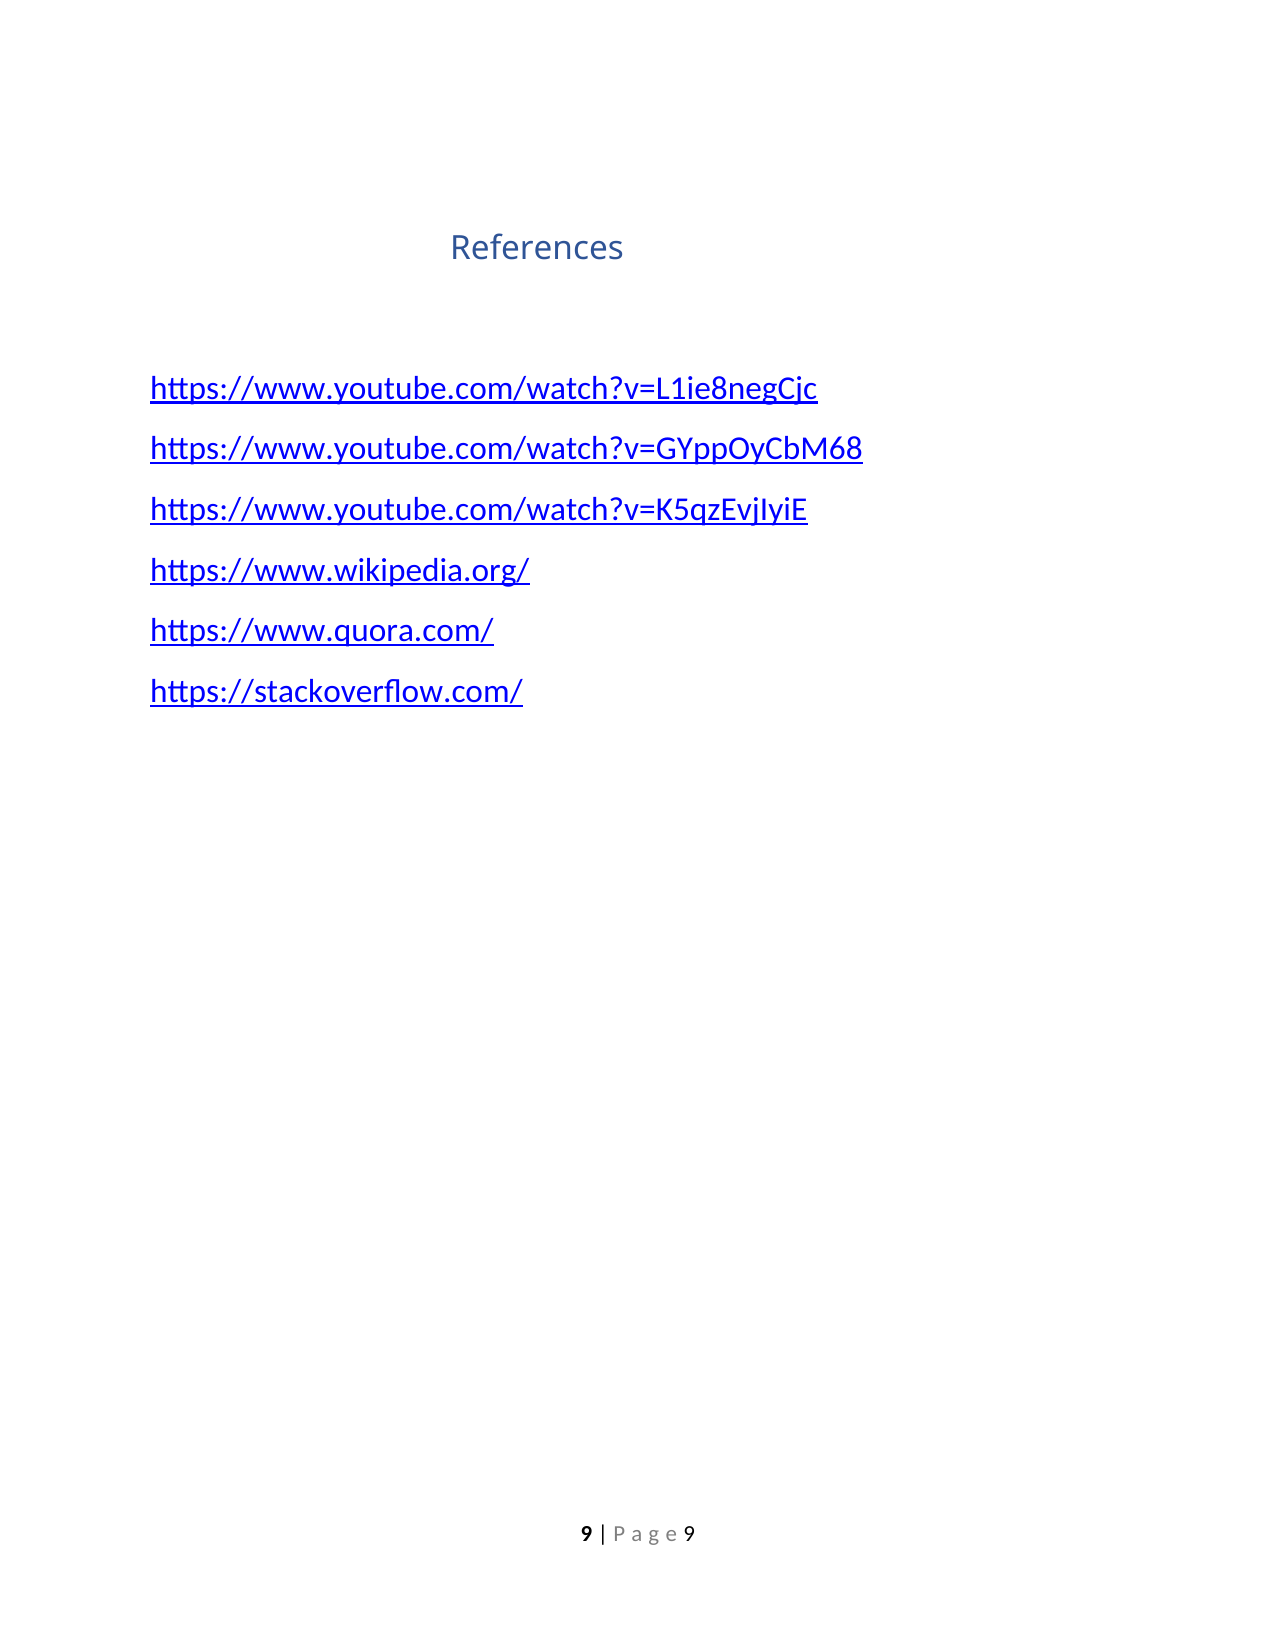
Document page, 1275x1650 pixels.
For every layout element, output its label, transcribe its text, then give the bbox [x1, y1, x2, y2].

text https://www.youtube.com/watch?v=GYppOyCbM68 [150, 427, 1125, 468]
text https://www.quora.com/ [150, 609, 1125, 650]
text https://www.wikipedia.org/ [150, 548, 1125, 589]
text https://www.youtube.com/watch?v=L1ie8negCjc [150, 367, 1125, 407]
text https://stackoverflow.com/ [150, 670, 1125, 711]
subtitle References [375, 224, 1125, 269]
text https://www.youtube.com/watch?v=K5qzEvjIyiE [150, 488, 1125, 529]
